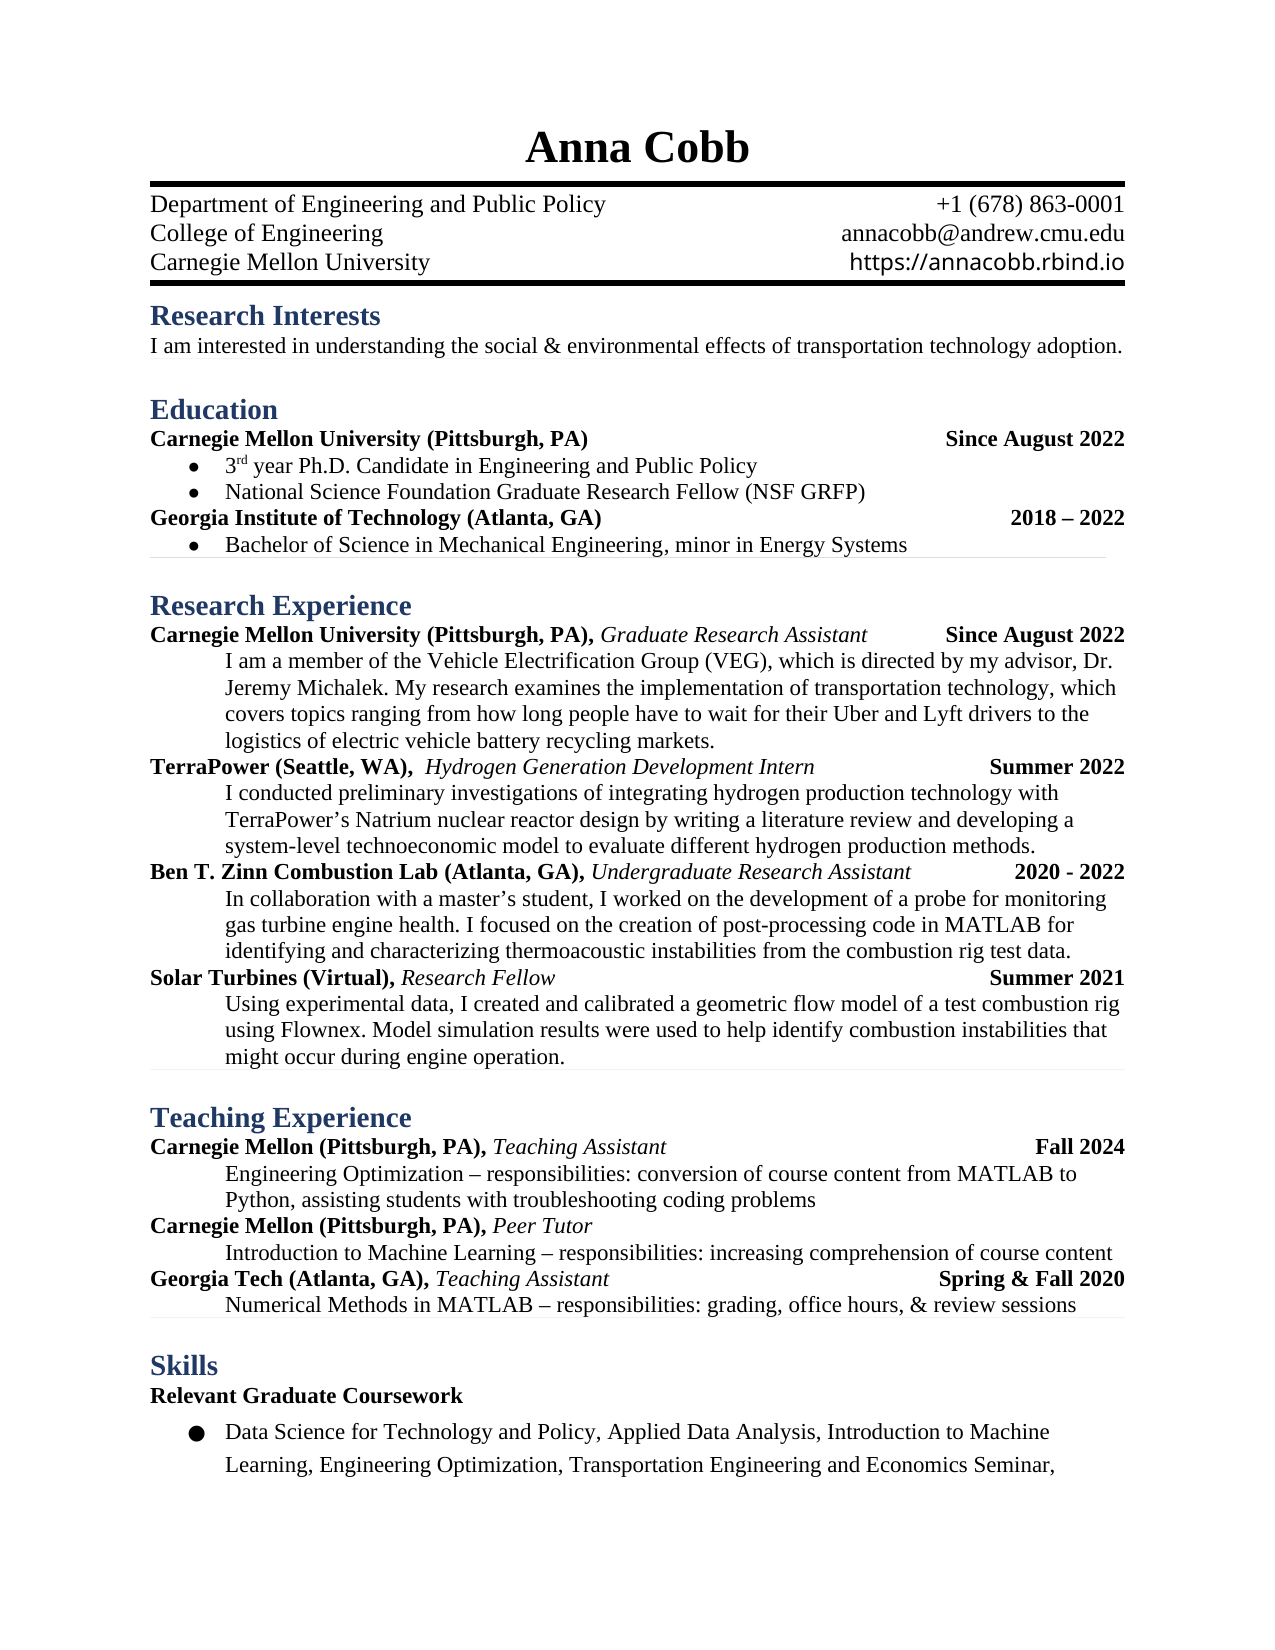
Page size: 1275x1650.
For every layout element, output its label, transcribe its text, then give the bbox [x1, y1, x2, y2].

text TerraPower (Seattle, WA), Hydrogen Generation Development Intern Summer 2022 [150, 753, 1125, 779]
list Engineering Optimization – responsibilities: conversion of course content from MATLAB to Python, assisting students with troubleshooting coding problems [225, 1160, 1125, 1212]
list Bachelor of Science in Mechanical Engineering, minor in Energy Systems [187, 531, 1116, 557]
text Education [150, 359, 1125, 425]
text Research Experience [150, 588, 1116, 621]
text Research Interests [150, 298, 1125, 332]
text Georgia Institute of Technology (Atlanta, GA) 2018 – 2022 [150, 504, 1125, 531]
text Department of Engineering and Public Policy +1 (678) 863-0001 [150, 187, 1125, 218]
text Carnegie Mellon University https://annacobb.rbind.io [150, 246, 1125, 280]
text Using experimental data, I created and calibrated a geometric flow model of a test combustion rig using Flownex. Model simulation results were used to help identify combustion instabilities that might occur during engine operation. [225, 990, 1125, 1069]
text In collaboration with a master’s student, I worked on the development of a probe for monitoring gas turbine engine health. I focused on the creation of post-processing code in MATLAB for identifying and characterizing thermoacoustic instabilities from the combustion rig test data. [225, 885, 1125, 964]
text Carnegie Mellon University (Pittsburgh, PA), Graduate Research Assistant Since August 2022 [150, 621, 1125, 648]
list 3rd year Ph.D. Candidate in Engineering and Public Policy [187, 452, 1125, 478]
text Solar Turbines (Virtual), Research Fellow Summer 2021 [150, 964, 1125, 990]
text College of Engineering annacobb@andrew.cmu.edu [150, 218, 1125, 246]
text Teaching Experience [150, 1100, 1116, 1133]
text I am interested in understanding the social & environmental effects of transportation technology adoption. [150, 332, 1125, 358]
list Data Science for Technology and Policy, Applied Data Analysis, Introduction to Machine Learning, Engineering Optimization, Transportation Engineering and Economics Seminar, [187, 1408, 1125, 1477]
text I conducted preliminary investigations of integrating hydrogen production technology with TerraPower’s Natrium nuclear reactor design by writing a literature review and developing a system-level technoeconomic model to evaluate different hydrogen production methods. [225, 779, 1125, 858]
text Carnegie Mellon (Pittsburgh, PA), Peer Tutor [150, 1212, 1125, 1239]
text Carnegie Mellon University (Pittsburgh, PA) Since August 2022 [150, 425, 1125, 452]
text Ben T. Zinn Combustion Lab (Atlanta, GA), Undergraduate Research Assistant 2020 - 2022 [150, 858, 1125, 885]
text I am a member of the Vehicle Electrification Group (VEG), which is directed by my advisor, Dr. Jeremy Michalek. My research examines the implementation of transportation technology, which covers topics ranging from how long people have to wait for their Uber and Lyft drivers to the logistics of electric vehicle battery recycling markets. [225, 648, 1125, 753]
text Skills [150, 1348, 1125, 1382]
text Georgia Tech (Atlanta, GA), Teaching Assistant Spring & Fall 2020 [150, 1265, 1125, 1291]
text Relevant Graduate Coursework [150, 1382, 1125, 1408]
list National Science Foundation Graduate Research Fellow (NSF GRFP) [187, 478, 1125, 504]
text Anna Cobb [150, 120, 1125, 173]
text Numerical Methods in MATLAB – responsibilities: grading, office hours, & review sessions [225, 1291, 1125, 1317]
list Introduction to Machine Learning – responsibilities: increasing comprehension of course content [225, 1239, 1125, 1265]
text Carnegie Mellon (Pittsburgh, PA), Teaching Assistant Fall 2024 [150, 1133, 1125, 1160]
